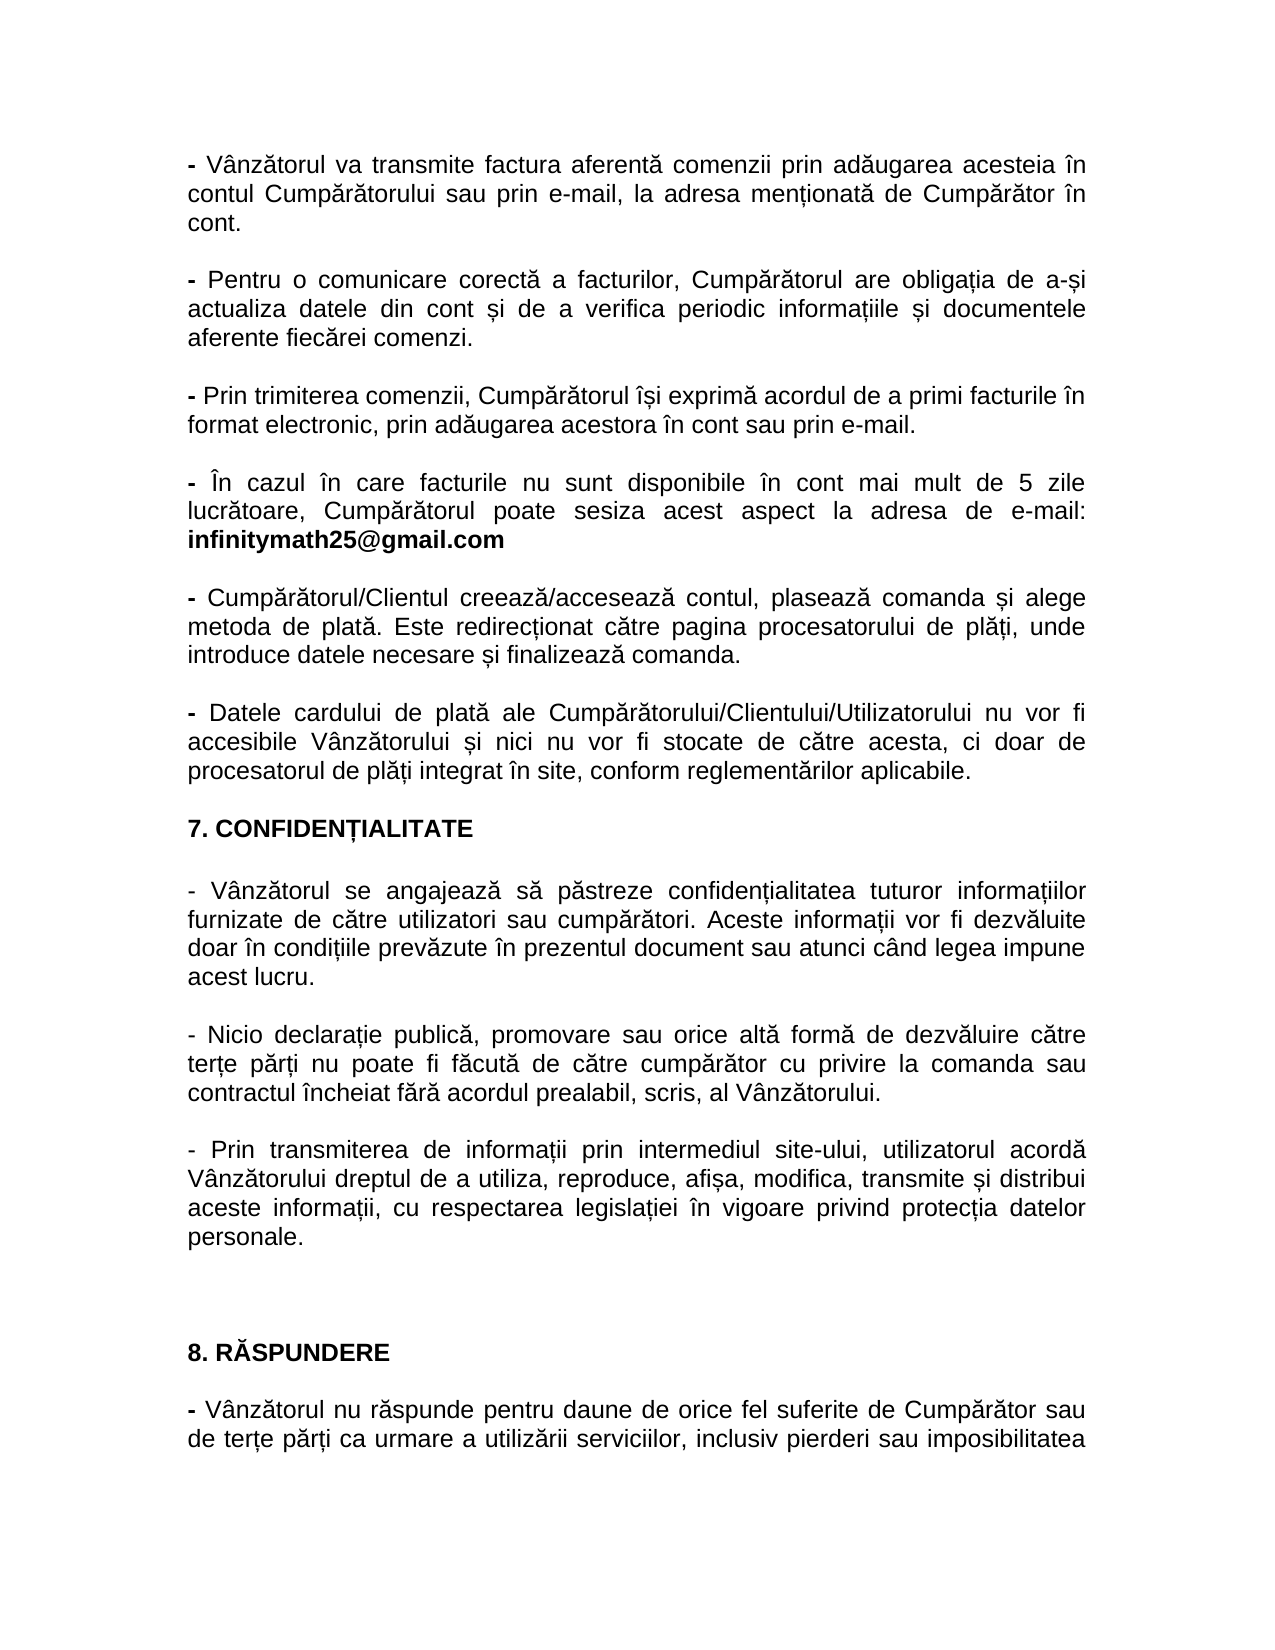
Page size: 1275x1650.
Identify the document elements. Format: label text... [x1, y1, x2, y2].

text - Pentru o comunicare corectă a facturilor, Cumpărătorul are obligația de a-și actualiza datele din cont și de a verifica periodic informațiile și documentele aferente fiecărei comenzi. [187, 265, 1087, 352]
text - Vânzătorul se angajează să păstreze confidențialitatea tuturor informațiilor furnizate de către utilizatori sau cumpărători. Aceste informații vor fi dezvăluite doar în condițiile prevăzute în prezentul document sau atunci când legea impune acest lucru. [187, 876, 1087, 991]
text - Nicio declarație publică, promovare sau orice altă formă de dezvăluire către terțe părți nu poate fi făcută de către cumpărător cu privire la comanda sau contractul încheiat fără acordul prealabil, scris, al Vânzătorului. [187, 1020, 1087, 1106]
text - În cazul în care facturile nu sunt disponibile în cont mai mult de 5 zile lucrătoare, Cumpărătorul poate sesiza acest aspect la adresa de e-mail: infinitymath25@gmail.com [187, 467, 1087, 554]
text - Cumpărătorul/Clientul creează/accesează contul, plasează comanda și alege metoda de plată. Este redirecționat către pagina procesatorului de plăți, unde introduce datele necesare și finalizează comanda. [187, 583, 1087, 669]
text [187, 1396, 1087, 1453]
text - Datele cardului de plată ale Cumpărătorului/Clientului/Utilizatorului nu vor fi accesibile Vânzătorului și nici nu vor fi stocate de către acesta, ci doar de procesatorul de plăți integrat în site, conform reglementărilor aplicabile. [187, 698, 1087, 784]
text - Vânzătorul va transmite factura aferentă comenzii prin adăugarea acesteia în contul Cumpărătorului sau prin e-mail, la adresa menționată de Cumpărător în cont. [187, 150, 1087, 236]
subtitle 7. CONFIDENȚIALITATE [187, 814, 1087, 842]
text - Prin transmiterea de informații prin intermediul site-ului, utilizatorul acordă Vânzătorului dreptul de a utiliza, reproduce, afișa, modifica, transmite și distribui aceste informații, cu respectarea legislației în vigoare privind protecția datelor personale. [187, 1136, 1087, 1251]
text - Prin trimiterea comenzii, Cumpărătorul își exprimă acordul de a primi facturile în format electronic, prin adăugarea acestora în cont sau prin e-mail. [187, 381, 1087, 438]
text 8. RĂSPUNDERE [187, 1338, 1087, 1366]
